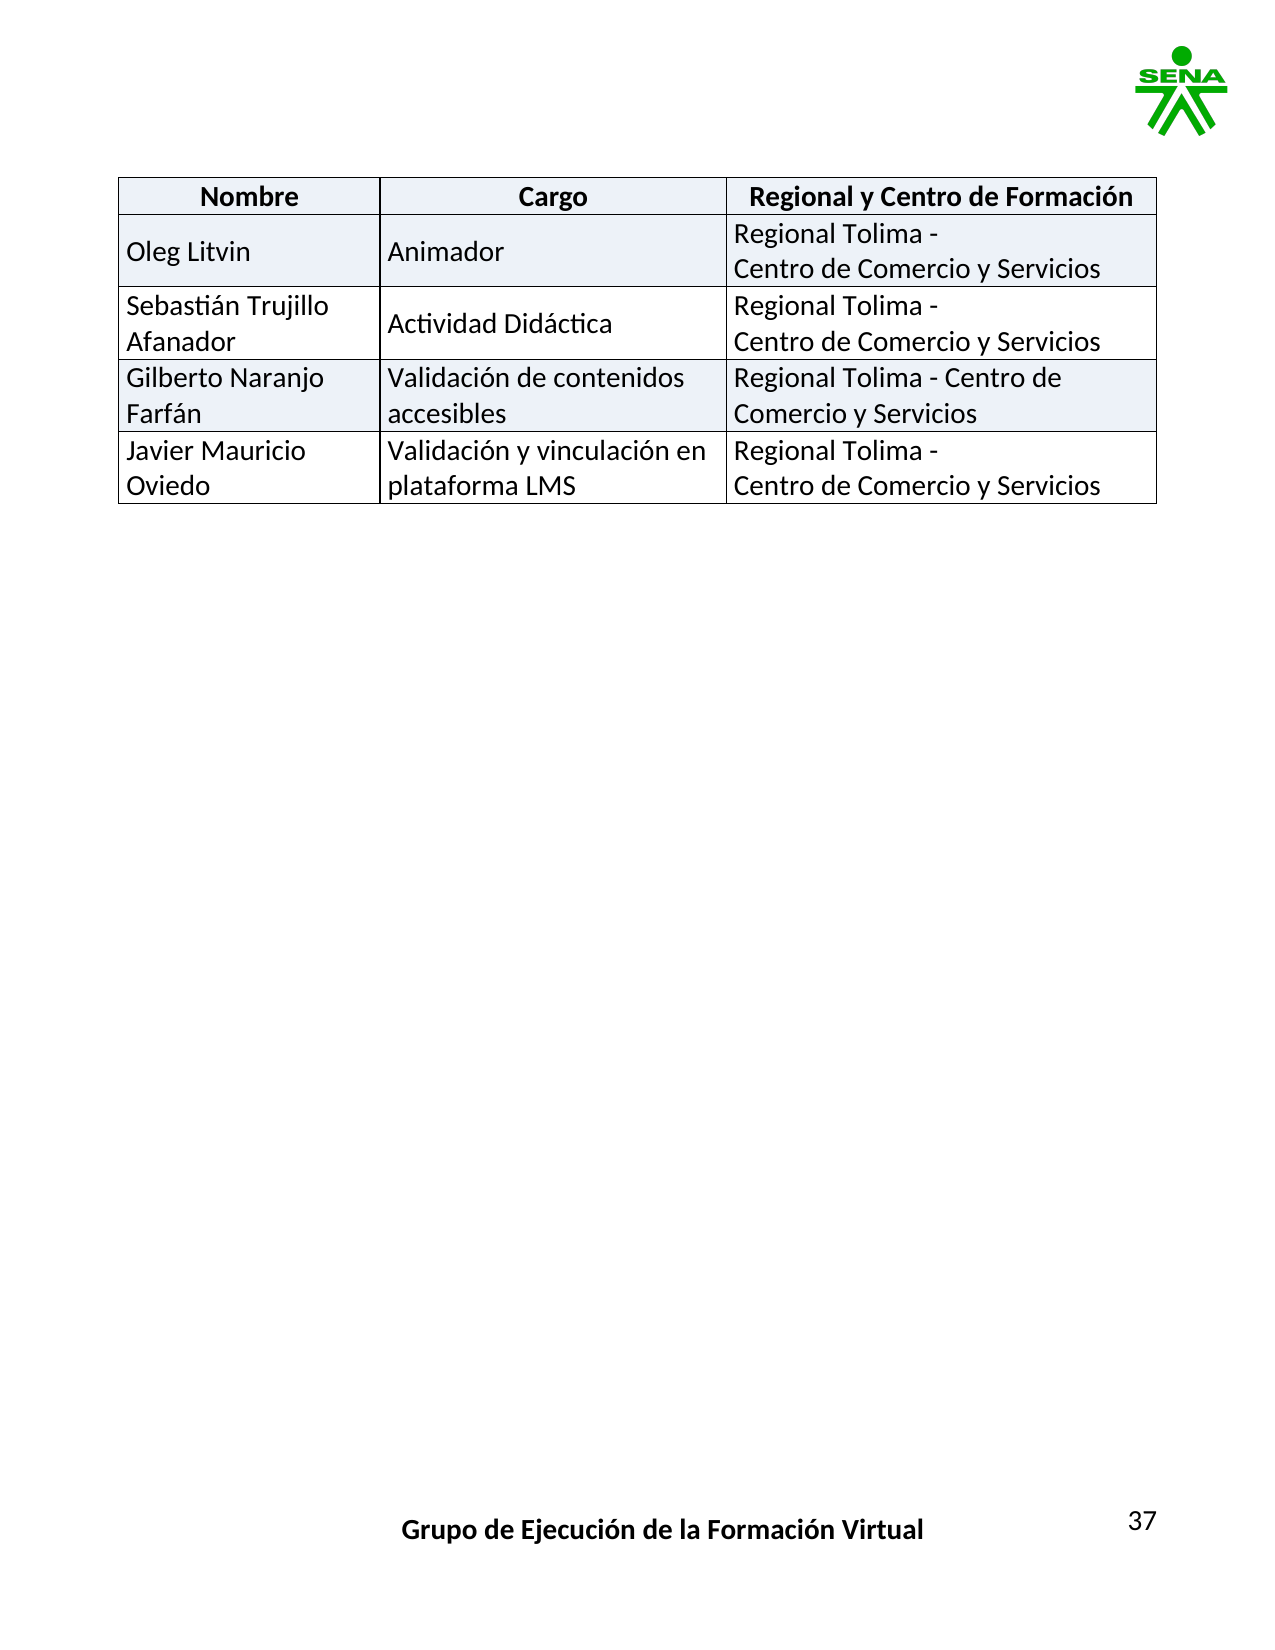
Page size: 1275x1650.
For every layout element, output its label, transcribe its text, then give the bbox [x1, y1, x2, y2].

table_cell Actividad Didáctica [381, 287, 726, 358]
table_cell Validación de contenidos accesibles [381, 360, 726, 431]
table_cell Gilberto Naranjo Farfán [119, 360, 379, 431]
table_cell Oleg Litvin [119, 215, 379, 286]
table_header Nombre [119, 178, 379, 214]
table_cell Animador [381, 215, 726, 286]
table_cell Sebastián Trujillo Afanador [119, 287, 379, 358]
table_cell Regional Tolima - Centro de Comercio y Servicios [727, 287, 1156, 358]
table_cell Regional Tolima - Centro de Comercio y Servicios [727, 215, 1156, 286]
table_cell Javier Mauricio Oviedo [119, 432, 379, 503]
table_header Regional y Centro de Formación [727, 178, 1156, 214]
table_cell Validación y vinculación en plataforma LMS [381, 432, 726, 503]
picture [1135, 46, 1228, 136]
table_cell Regional Tolima - Centro de Comercio y Servicios [727, 360, 1156, 431]
table_cell Regional Tolima - Centro de Comercio y Servicios [727, 432, 1156, 503]
table_header Cargo [381, 178, 726, 214]
